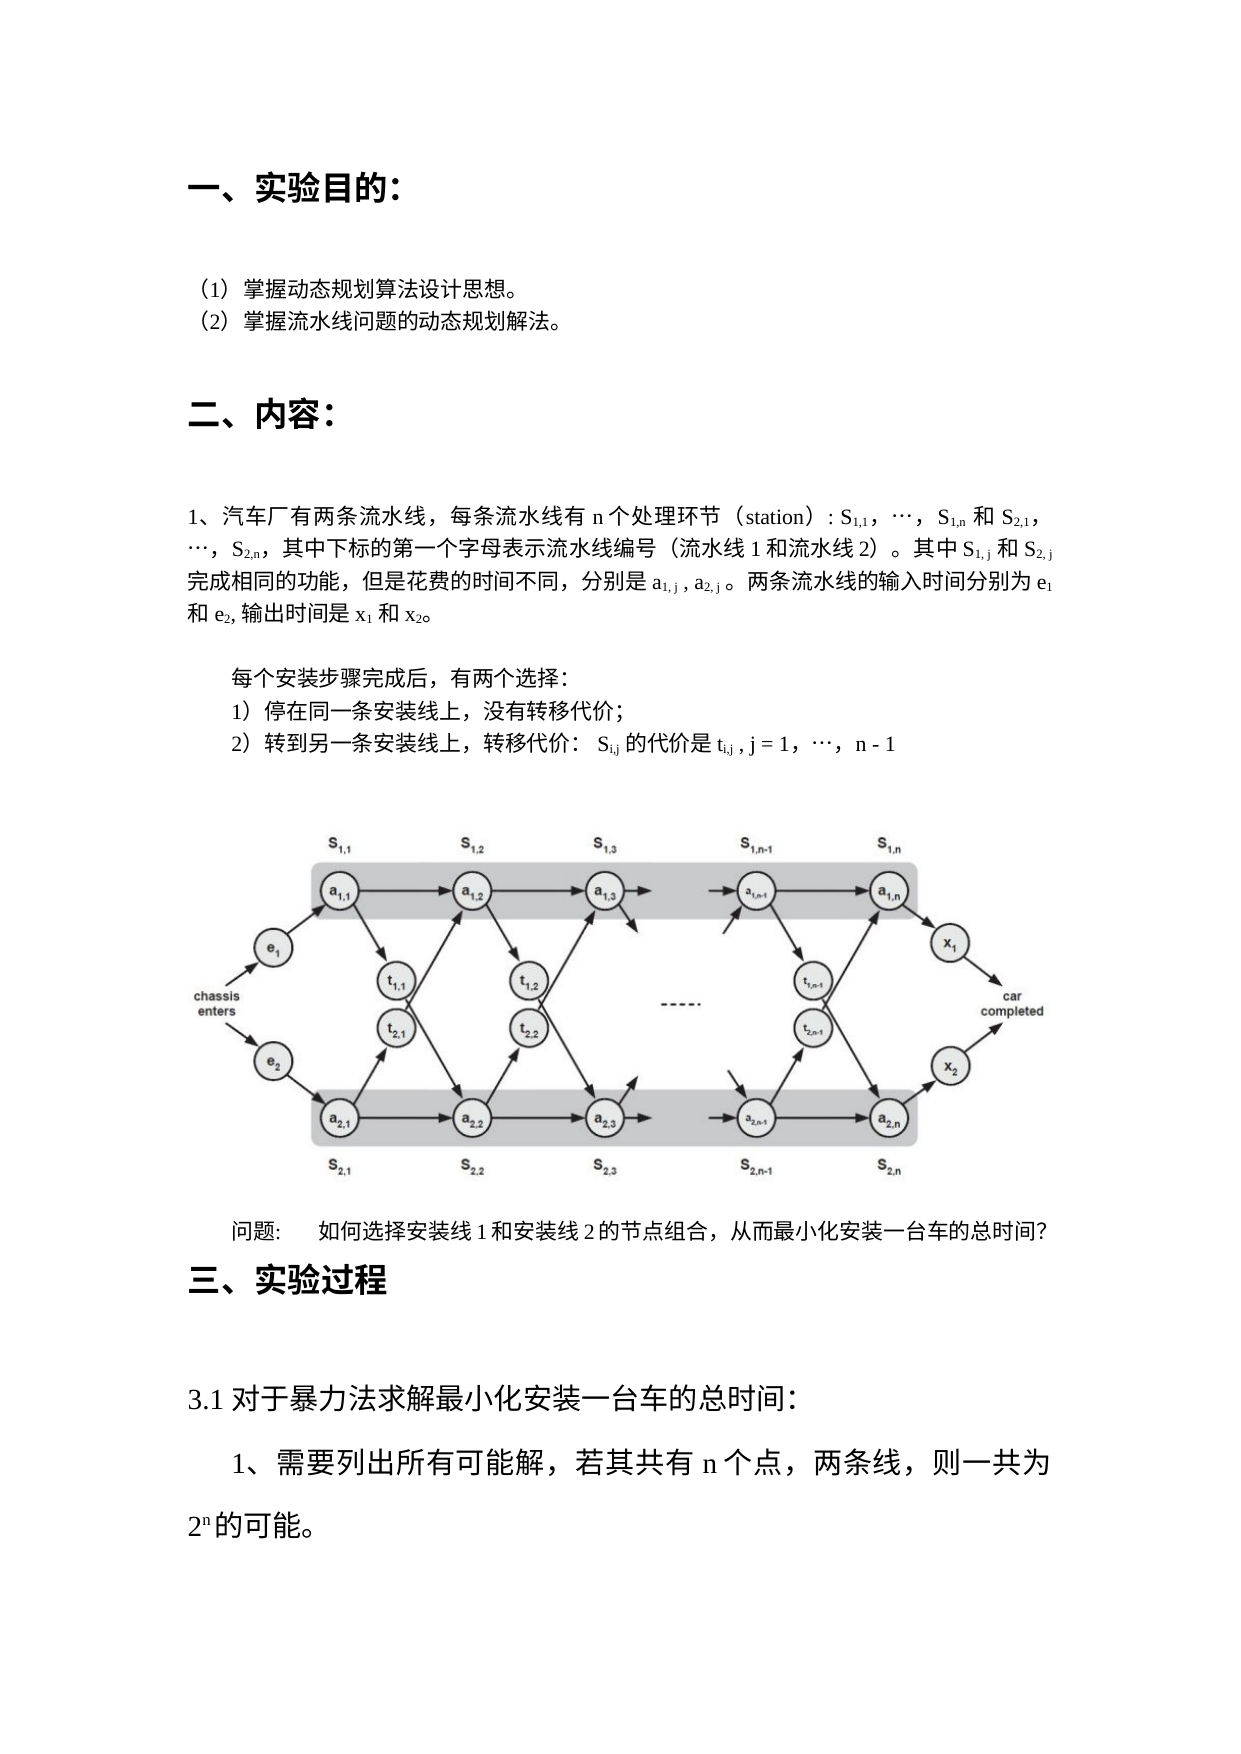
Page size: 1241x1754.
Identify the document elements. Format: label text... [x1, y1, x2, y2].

text 1、需要列出所有可能解，若其共有n个点，两条线，则一共为2n的可能。 [187, 1439, 1053, 1545]
list 实验过程 [187, 1246, 1053, 1311]
list 掌握动态规划算法设计思想。 [187, 272, 1008, 304]
text 2）转到另一条安装线上，转移代价： Si,j 的代价是ti,j , j = 1，…，n - 1 [187, 726, 1053, 758]
text 每个安装步骤完成后，有两个选择： [187, 661, 1053, 693]
text 3.1 对于暴力法求解最小化安装一台车的总时间： [187, 1376, 1053, 1418]
list 掌握流水线问题的动态规划解法。 [187, 304, 1008, 336]
picture [187, 823, 1052, 1186]
text 问题: 如何选择安装线1和安装线2的节点组合，从而最小化安装一台车的总时间？ [187, 1213, 1053, 1246]
text 1）停在同一条安装线上，没有转移代价； [187, 693, 1053, 726]
subtitle 一、实验目的： [187, 162, 1053, 210]
subtitle 二、内容： [187, 388, 1053, 436]
